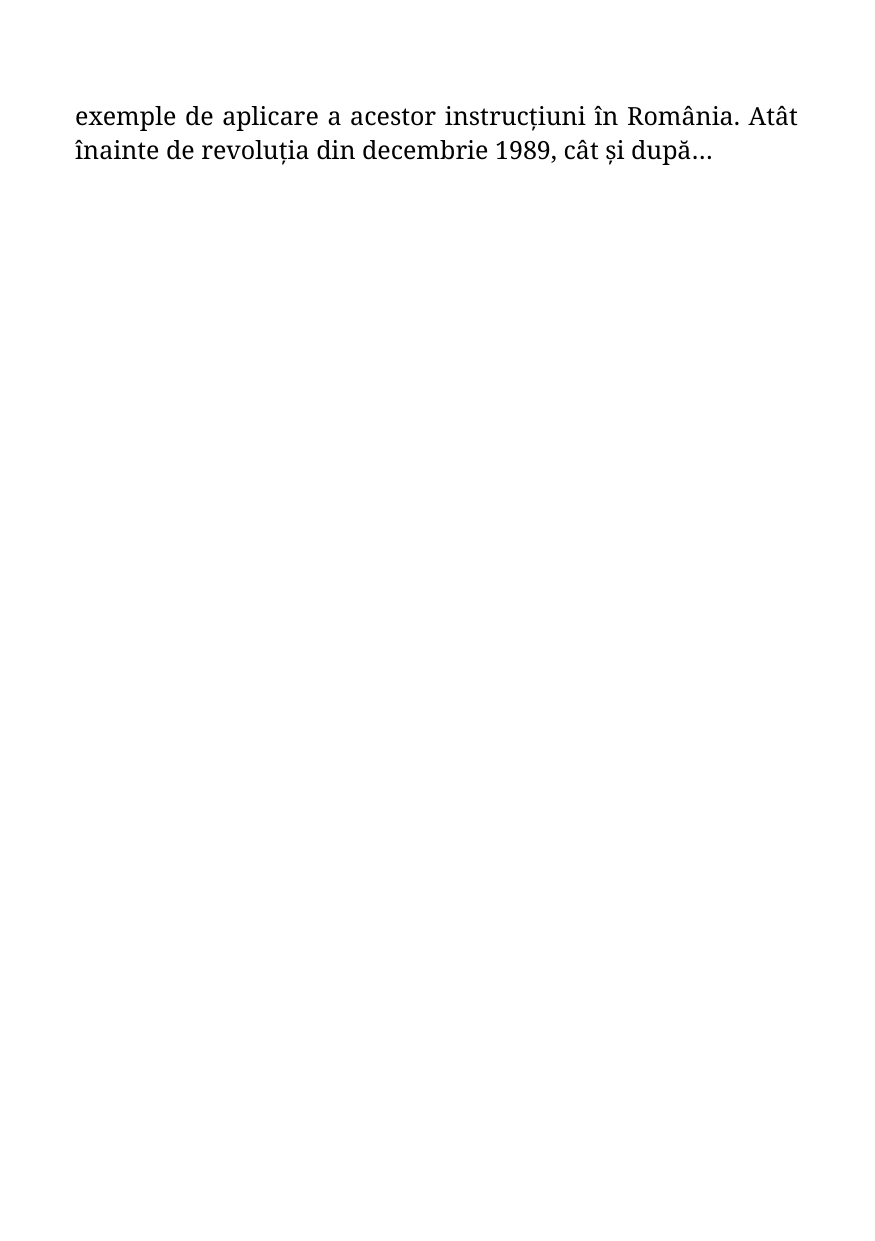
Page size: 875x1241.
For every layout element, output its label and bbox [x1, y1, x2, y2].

text [75, 99, 799, 167]
